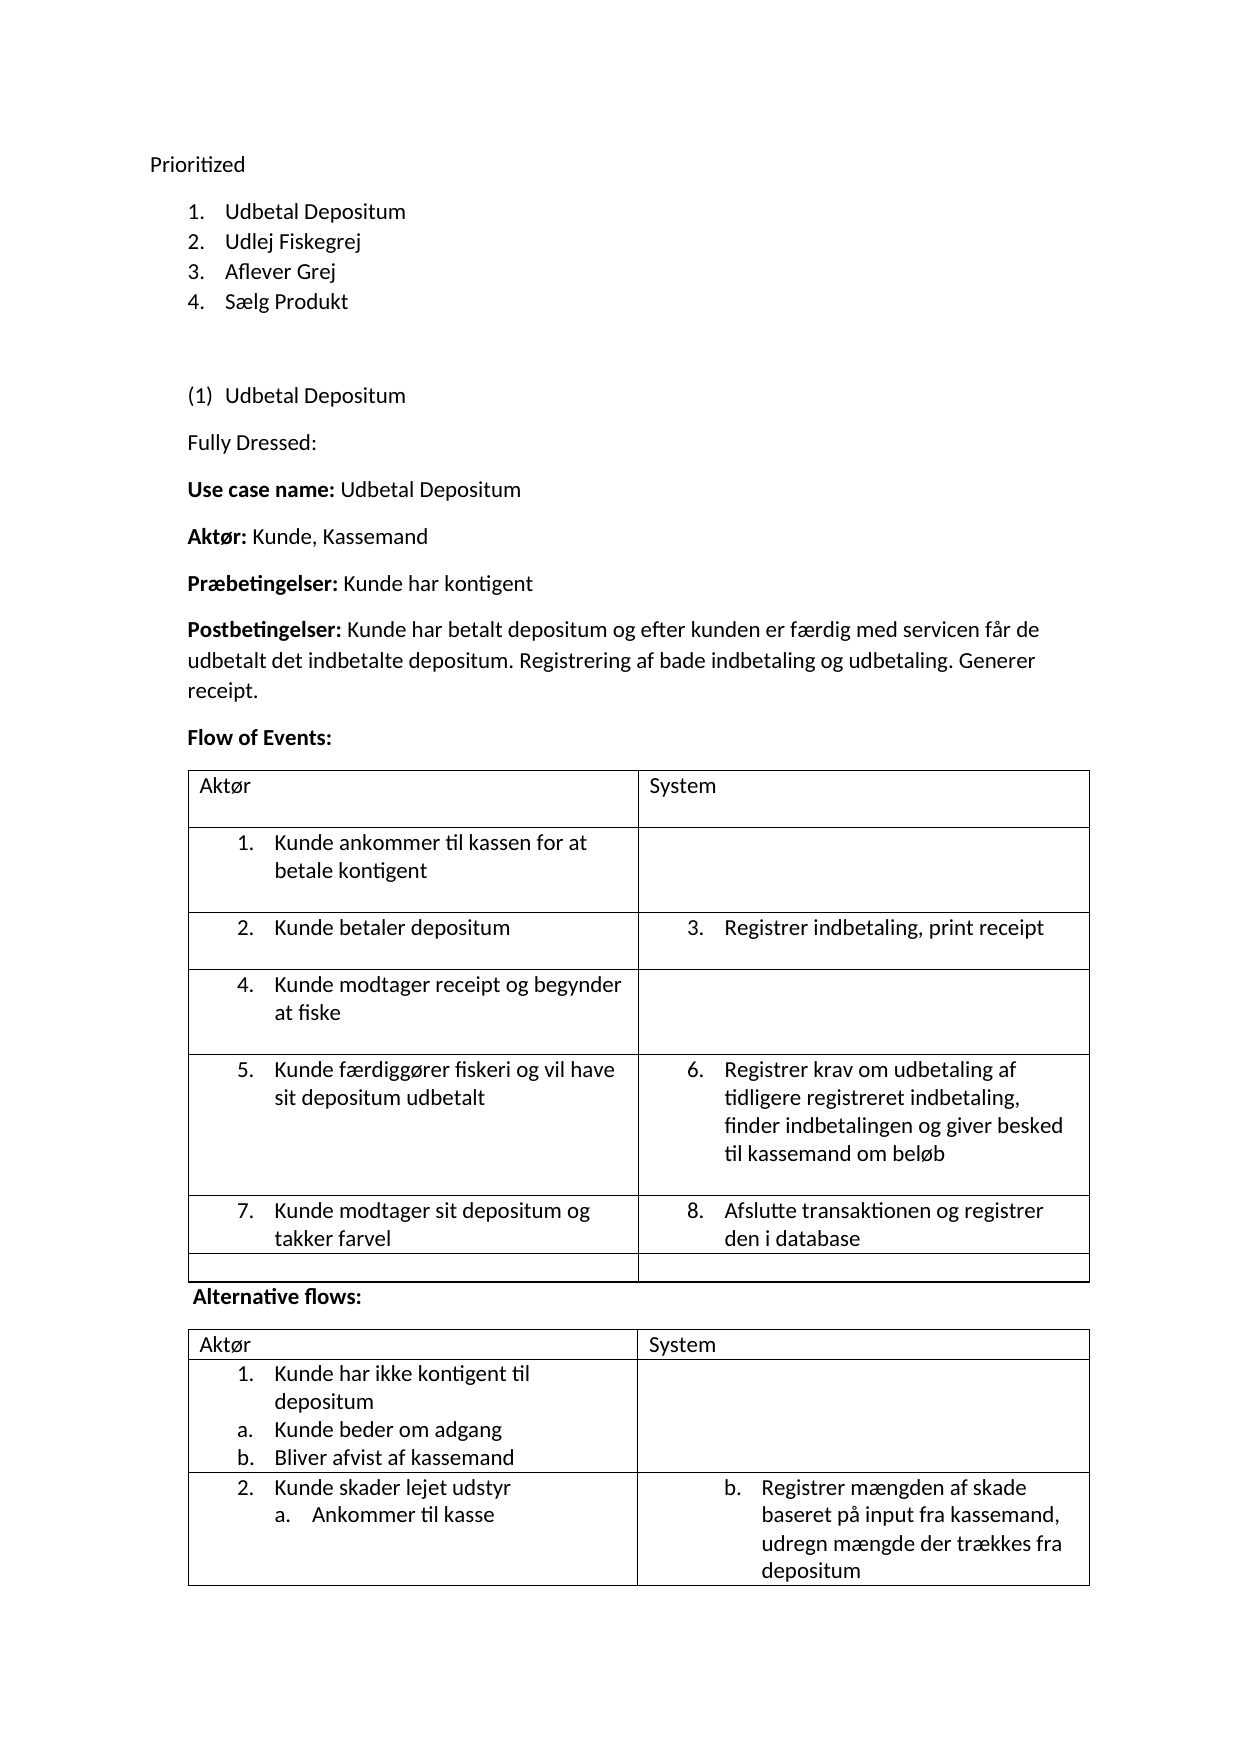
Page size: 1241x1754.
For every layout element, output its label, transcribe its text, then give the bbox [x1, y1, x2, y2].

text Postbetingelser: Kunde har betalt depositum og efter kunden er færdig med servicen får de udbetalt det indbetalte depositum. Registrering af bade indbetaling og udbetaling. Generer receipt. [187, 616, 1090, 704]
table_header System [638, 1330, 1089, 1358]
list Sælg Produkt [187, 287, 1090, 316]
table_cell Kunde færdiggører fiskeri og vil have sit depositum udbetalt [189, 1055, 638, 1195]
table_cell Registrer indbetaling, print receipt [639, 913, 1089, 969]
table_header Aktør [189, 1330, 637, 1358]
table_cell [639, 1254, 1089, 1281]
table_cell [639, 828, 1089, 912]
text Fully Dressed: [187, 428, 1090, 456]
text Use case name: Udbetal Depositum [187, 475, 1090, 503]
text Prioritized [150, 150, 1090, 178]
table_cell Registrer mængden af skade baseret på input fra kassemand, udregn mængde der trækkes fra depositum [638, 1473, 1089, 1585]
table_cell [639, 970, 1089, 1054]
table_cell Kunde skader lejet udstyr Ankommer til kasse [189, 1473, 637, 1585]
table_cell Afslutte transaktionen og registrer den i database [639, 1196, 1089, 1252]
table_header System [639, 771, 1089, 827]
list Udbetal Depositum [187, 381, 1090, 409]
table_cell Kunde betaler depositum [189, 913, 638, 969]
table_cell Kunde ankommer til kassen for at betale kontigent [189, 828, 638, 912]
text Aktør: Kunde, Kassemand [187, 522, 1090, 550]
text Præbetingelser: Kunde har kontigent [187, 569, 1090, 597]
table_cell Kunde modtager receipt og begynder at fiske [189, 970, 638, 1054]
table_cell [638, 1360, 1089, 1472]
list Udbetal Depositum [187, 197, 1090, 225]
table_cell Kunde har ikke kontigent til depositum Kunde beder om adgang Bliver afvist af kassemand [189, 1360, 637, 1472]
text Flow of Events: [187, 723, 1090, 751]
text Alternative flows: [187, 1282, 1090, 1311]
table_header Aktør [189, 771, 638, 827]
table_cell Kunde modtager sit depositum og takker farvel [189, 1196, 638, 1252]
table_cell Registrer krav om udbetaling af tidligere registreret indbetaling, finder indbetalingen og giver besked til kassemand om beløb [639, 1055, 1089, 1195]
list Aflever Grej [187, 257, 1090, 285]
table_cell [189, 1254, 638, 1281]
list Udlej Fiskegrej [187, 227, 1090, 255]
